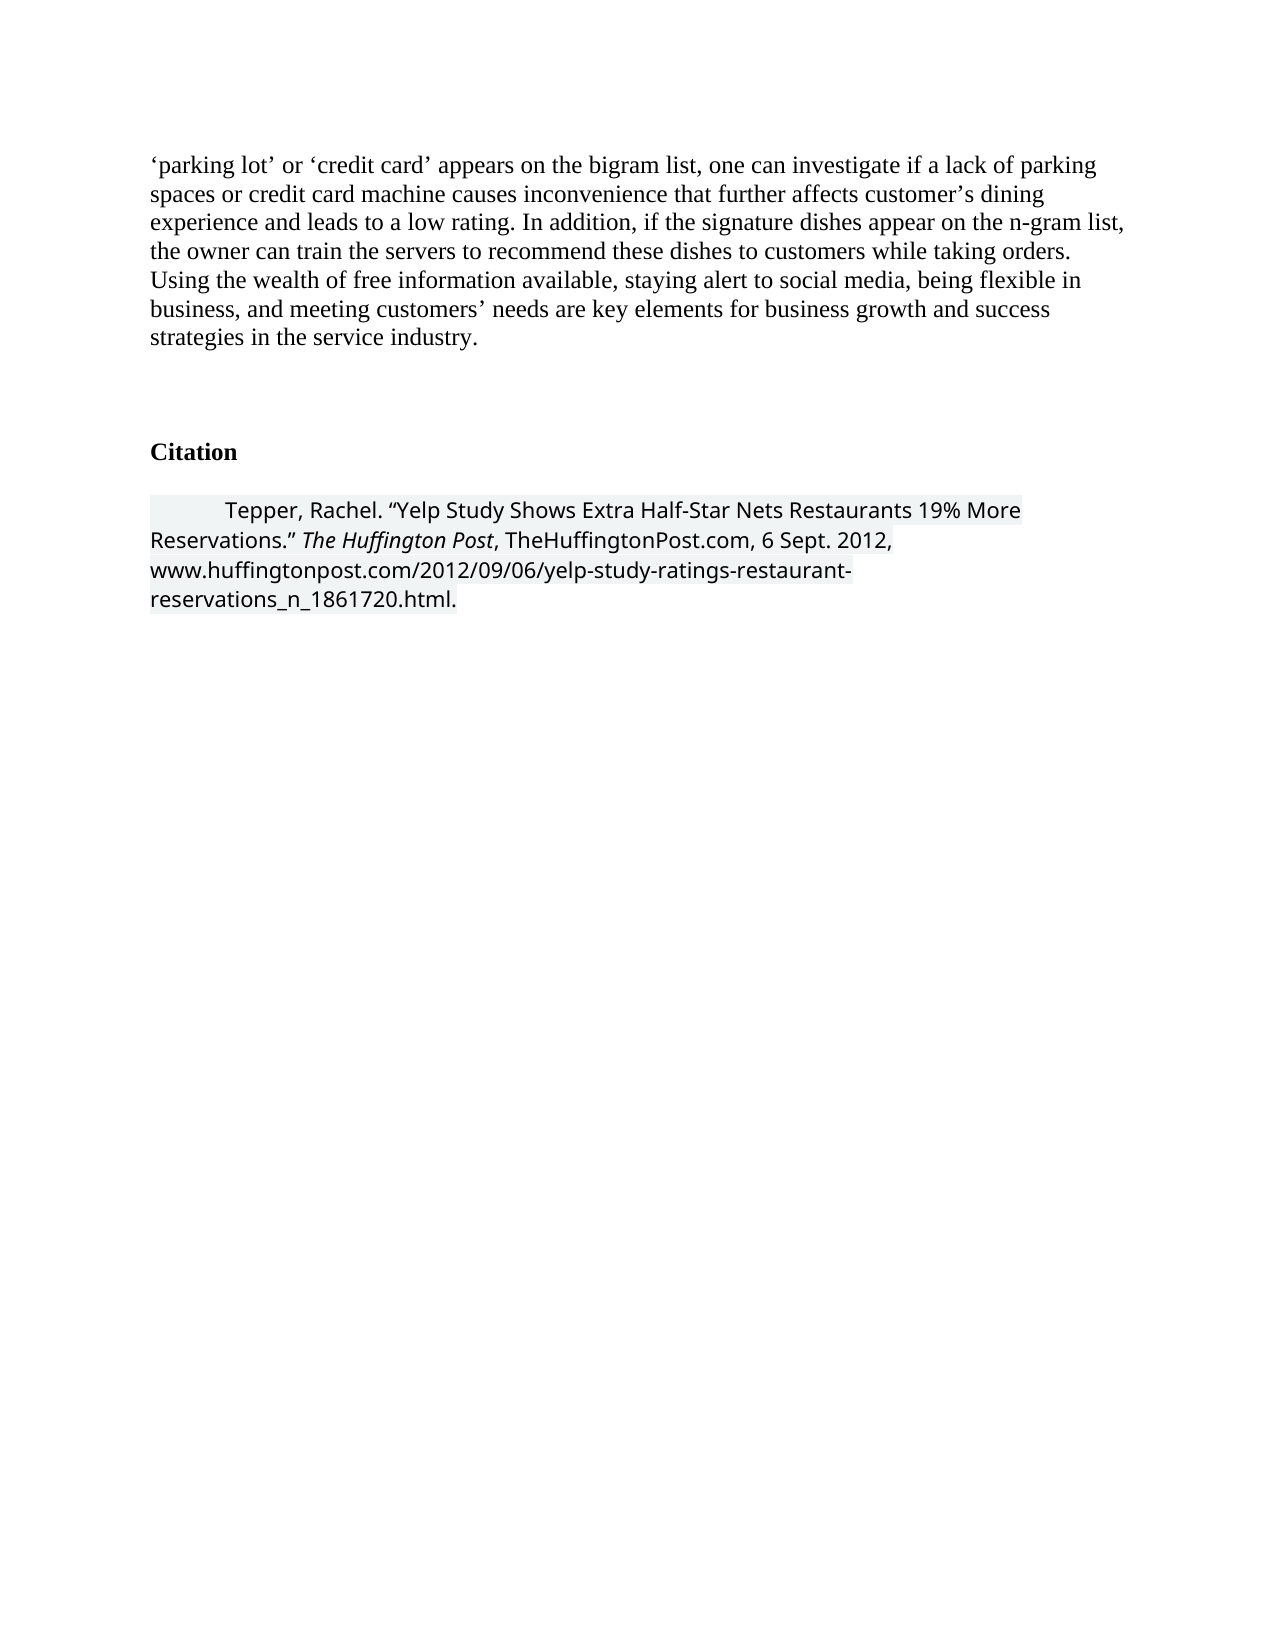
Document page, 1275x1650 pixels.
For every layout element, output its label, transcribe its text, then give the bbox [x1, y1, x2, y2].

text Citation [150, 437, 1125, 466]
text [150, 150, 1125, 351]
text Tepper, Rachel. “Yelp Study Shows Extra Half-Star Nets Restaurants 19% More Reservations.” The Huffington Post, TheHuffingtonPost.com, 6 Sept. 2012, www.huffingtonpost.com/2012/09/06/yelp-study-ratings-restaurant-reservations_n_1861720.html. [150, 495, 1125, 614]
